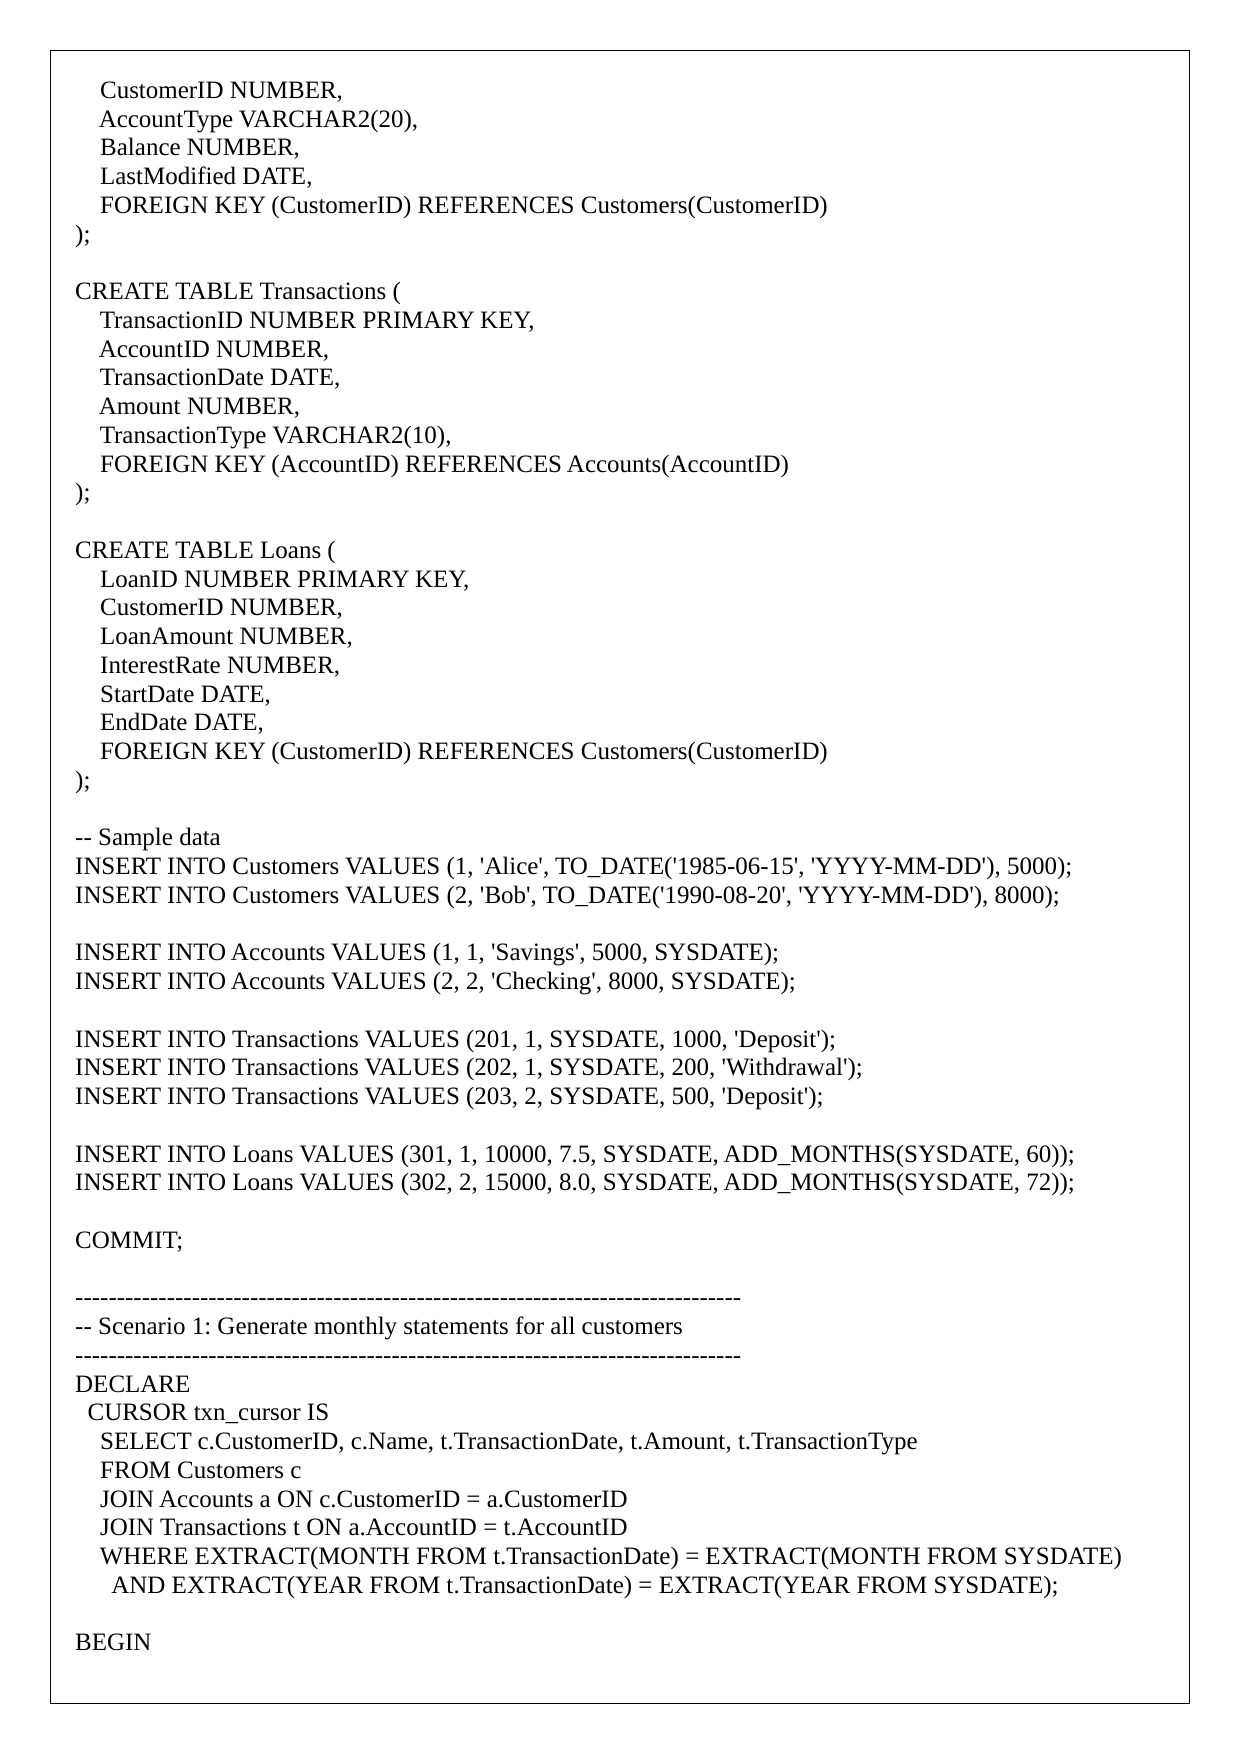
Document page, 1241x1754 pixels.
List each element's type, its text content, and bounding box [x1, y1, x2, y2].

text INSERT INTO Loans VALUES (302, 2, 15000, 8.0, SYSDATE, ADD_MONTHS(SYSDATE, 72)); [75, 1167, 1165, 1196]
text CustomerID NUMBER, [75, 592, 1165, 621]
text CURSOR txn_cursor IS [75, 1397, 1165, 1426]
text LoanAmount NUMBER, [75, 621, 1165, 650]
text FOREIGN KEY (AccountID) REFERENCES Accounts(AccountID) [75, 449, 1165, 477]
text FOREIGN KEY (CustomerID) REFERENCES Customers(CustomerID) [75, 190, 1165, 219]
text SELECT c.CustomerID, c.Name, t.TransactionDate, t.Amount, t.TransactionType [75, 1426, 1165, 1455]
text LoanID NUMBER PRIMARY KEY, [75, 564, 1165, 592]
text StartDate DATE, [75, 679, 1165, 707]
text InterestRate NUMBER, [75, 650, 1165, 679]
text AccountType VARCHAR2(20), [75, 104, 1165, 132]
text CustomerID NUMBER, [75, 75, 1165, 104]
text FOREIGN KEY (CustomerID) REFERENCES Customers(CustomerID) [75, 736, 1165, 765]
text Amount NUMBER, [75, 391, 1165, 420]
text CREATE TABLE Loans ( [75, 535, 1165, 564]
text TransactionType VARCHAR2(10), [75, 420, 1165, 449]
text INSERT INTO Transactions VALUES (202, 1, SYSDATE, 200, 'Withdrawal'); [75, 1052, 1165, 1081]
text -------------------------------------------------------------------------------- [75, 1282, 1165, 1311]
text -- Sample data [75, 822, 1165, 851]
text ); [75, 219, 1165, 247]
text BEGIN [75, 1627, 1165, 1656]
text CREATE TABLE Transactions ( [75, 276, 1165, 305]
text Balance NUMBER, [75, 132, 1165, 161]
text JOIN Accounts a ON c.CustomerID = a.CustomerID [75, 1484, 1165, 1512]
text INSERT INTO Accounts VALUES (2, 2, 'Checking', 8000, SYSDATE); [75, 966, 1165, 995]
text AND EXTRACT(YEAR FROM t.TransactionDate) = EXTRACT(YEAR FROM SYSDATE); [75, 1570, 1165, 1599]
text -- Scenario 1: Generate monthly statements for all customers [75, 1311, 1165, 1340]
text WHERE EXTRACT(MONTH FROM t.TransactionDate) = EXTRACT(MONTH FROM SYSDATE) [75, 1541, 1165, 1570]
text ); [75, 765, 1165, 794]
text COMMIT; [75, 1225, 1165, 1254]
text INSERT INTO Loans VALUES (301, 1, 10000, 7.5, SYSDATE, ADD_MONTHS(SYSDATE, 60)); [75, 1139, 1165, 1167]
text TransactionDate DATE, [75, 362, 1165, 391]
text EndDate DATE, [75, 707, 1165, 736]
text AccountID NUMBER, [75, 334, 1165, 362]
text INSERT INTO Accounts VALUES (1, 1, 'Savings', 5000, SYSDATE); [75, 937, 1165, 966]
text INSERT INTO Customers VALUES (2, 'Bob', TO_DATE('1990-08-20', 'YYYY-MM-DD'), 8000); [75, 880, 1165, 909]
text JOIN Transactions t ON a.AccountID = t.AccountID [75, 1512, 1165, 1541]
text ); [75, 477, 1165, 506]
text LastModified DATE, [75, 161, 1165, 190]
text INSERT INTO Customers VALUES (1, 'Alice', TO_DATE('1985-06-15', 'YYYY-MM-DD'), 5000); [75, 851, 1165, 880]
text FROM Customers c [75, 1455, 1165, 1484]
text DECLARE [75, 1369, 1165, 1397]
text INSERT INTO Transactions VALUES (203, 2, SYSDATE, 500, 'Deposit'); [75, 1081, 1165, 1110]
text -------------------------------------------------------------------------------- [75, 1340, 1165, 1369]
text TransactionID NUMBER PRIMARY KEY, [75, 305, 1165, 334]
text INSERT INTO Transactions VALUES (201, 1, SYSDATE, 1000, 'Deposit'); [75, 1024, 1165, 1052]
